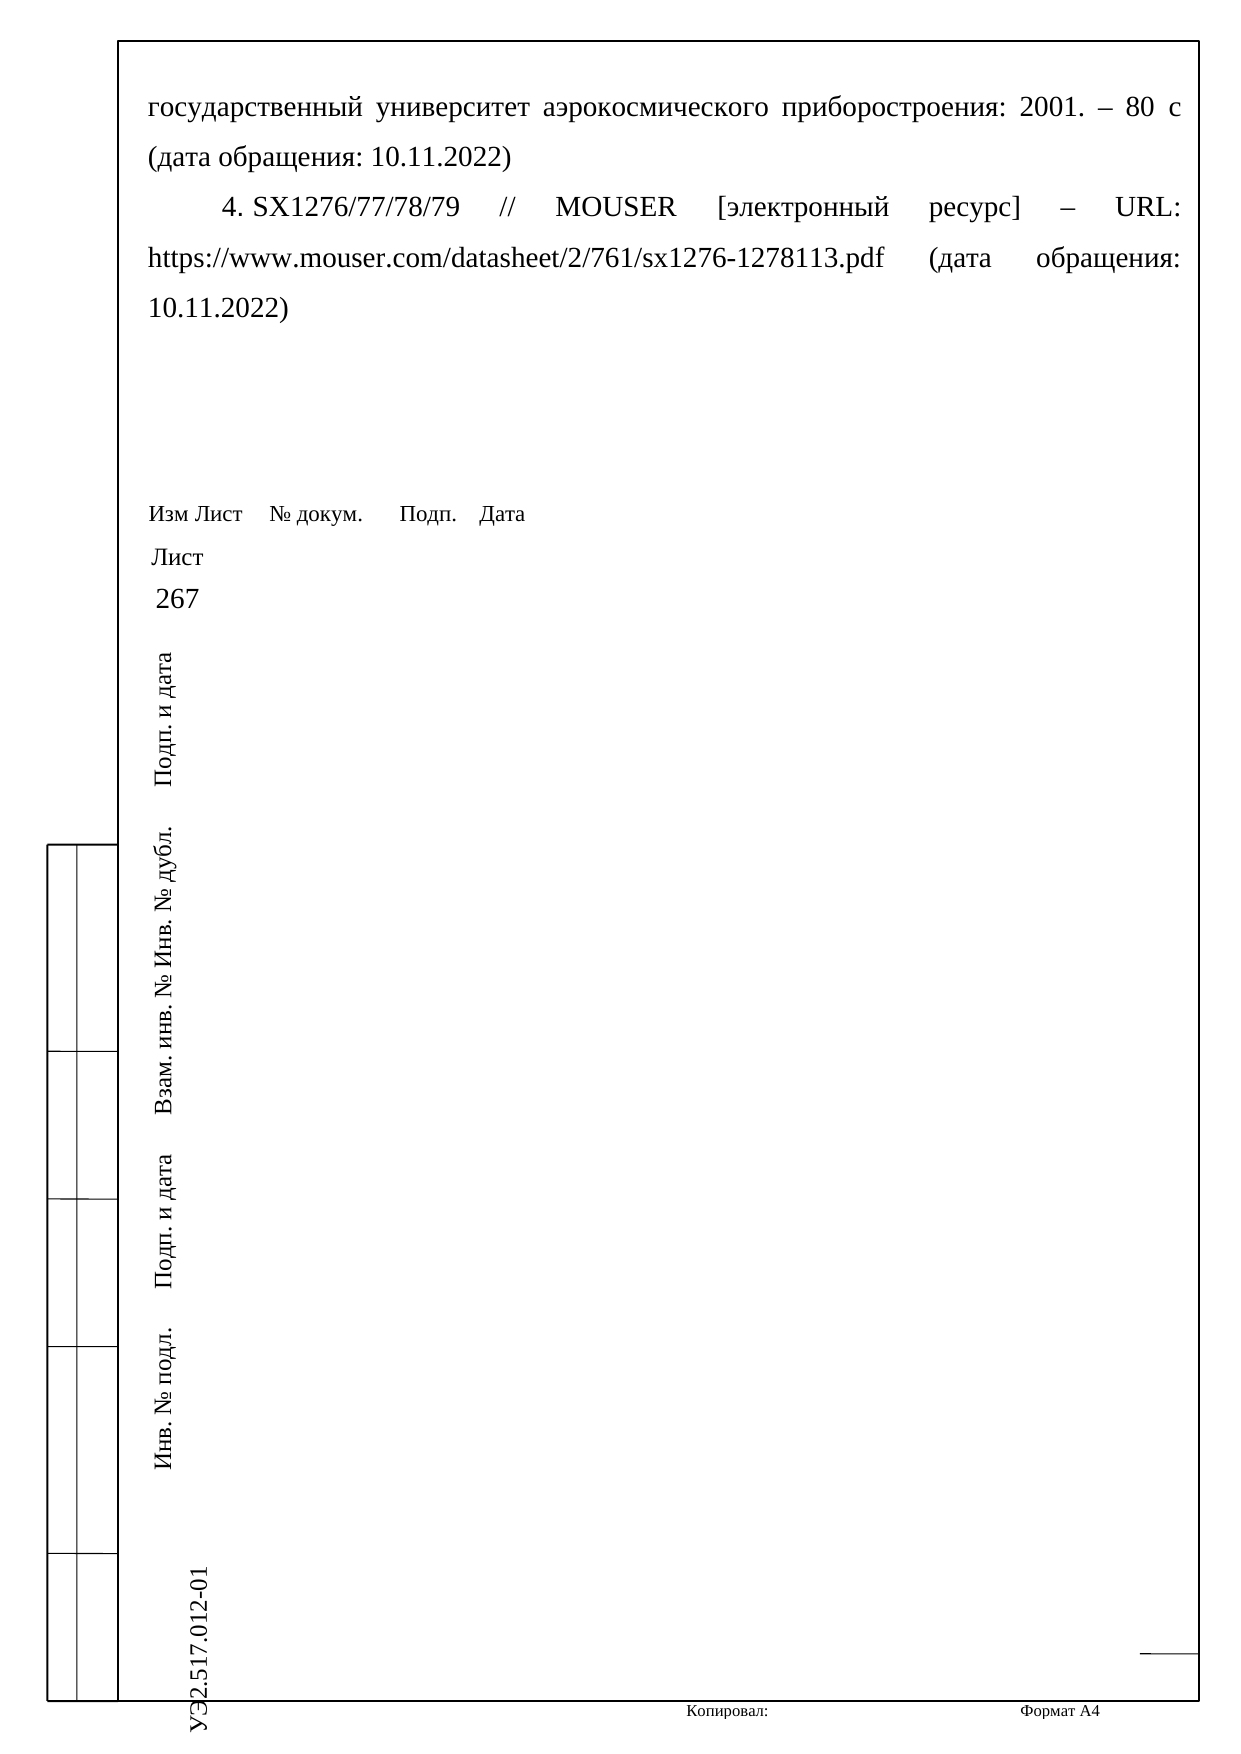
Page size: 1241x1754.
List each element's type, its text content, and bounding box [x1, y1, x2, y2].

text 4. SX1276/77/78/79 // MOUSER [электронный ресурс] – URL: https://www.mouser.com/datasheet/2/761/sx1276-1278113.pdf (дата обращения: 10.11.2022) [148, 189, 1181, 323]
text 3. Г.И. Никитин. Сверточные коды. Учебное пособие. Санкт–Петербург. Министерство образования Российской Федерации : Изд-во Санкт–Петербургский государственный университет аэрокосмического приборостроения: 2001. – 80 c (дата обращения: 10.11.2022) [148, 89, 1181, 172]
